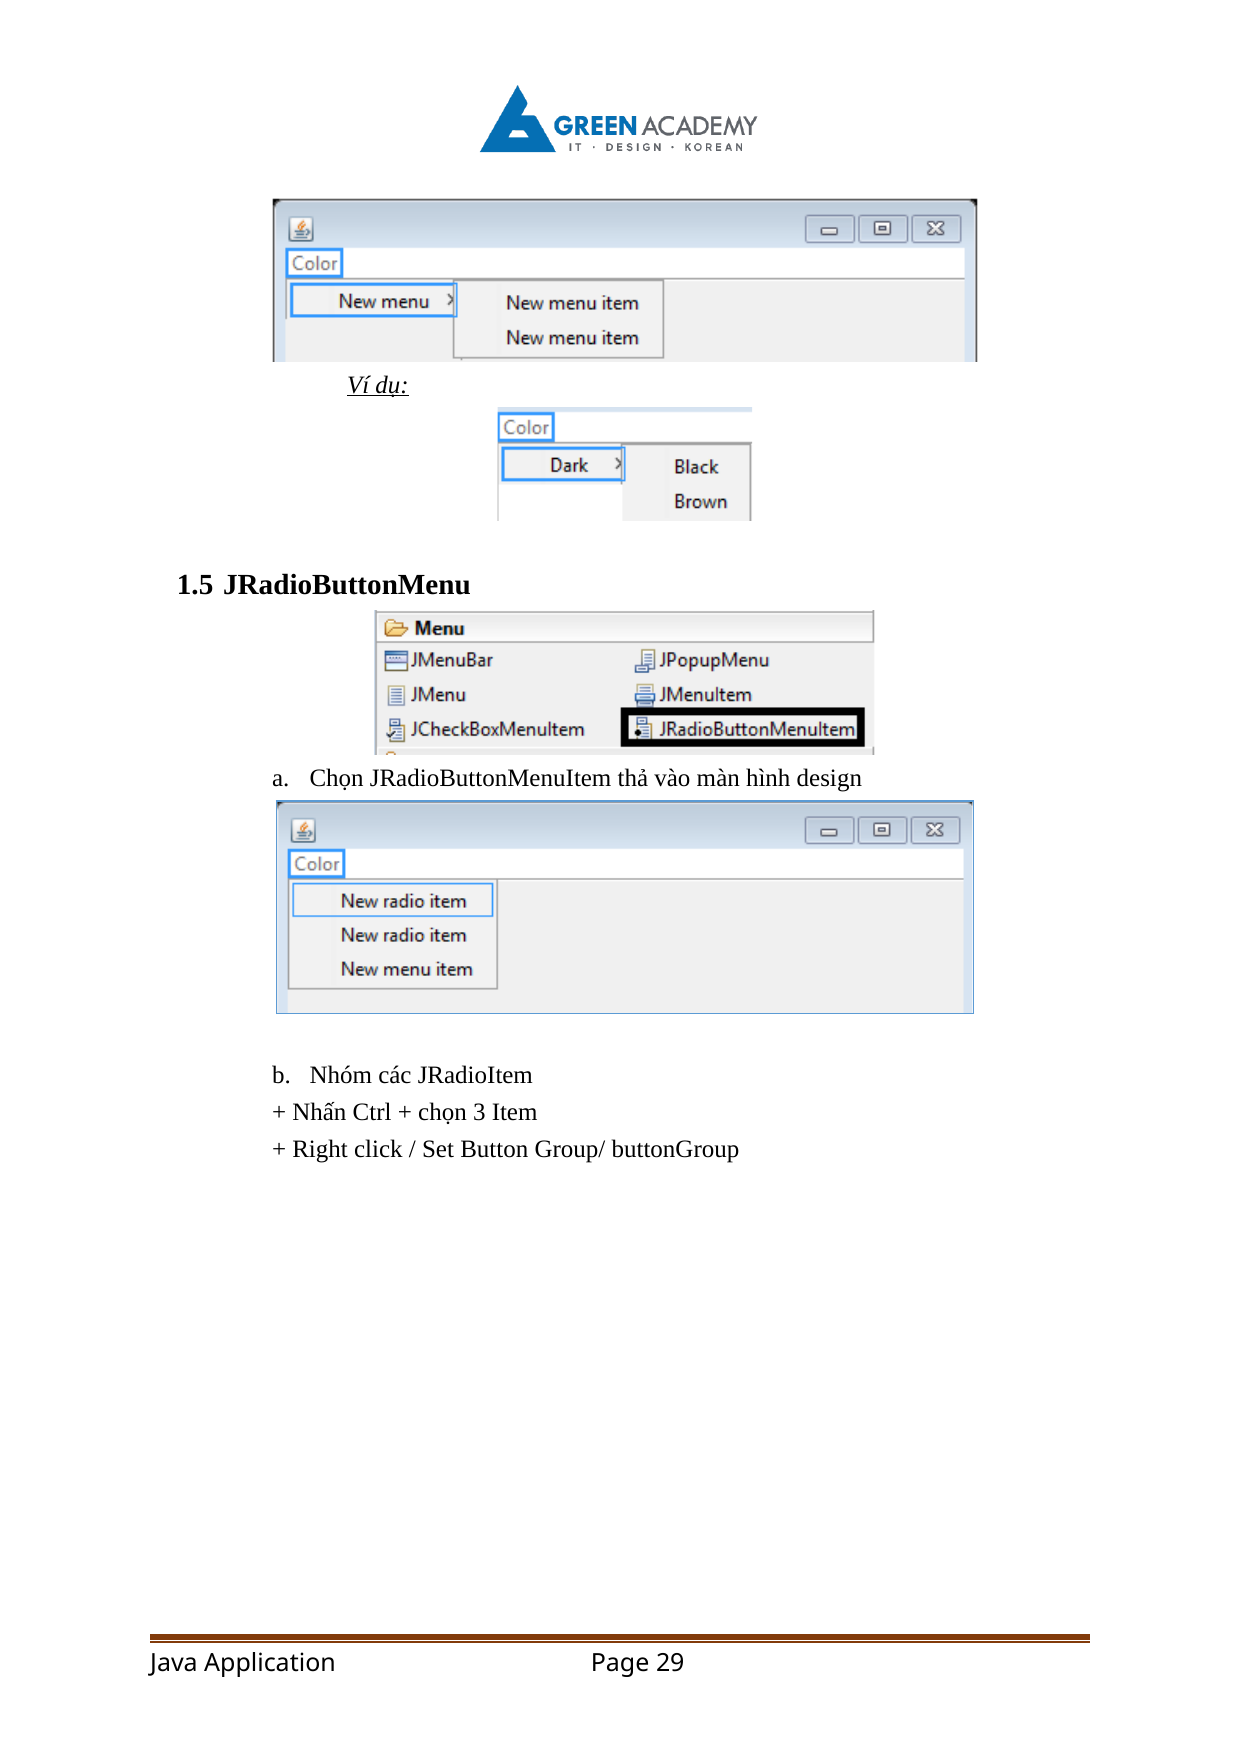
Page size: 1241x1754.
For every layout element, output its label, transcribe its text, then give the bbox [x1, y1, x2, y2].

picture [374, 610, 876, 755]
picture [497, 407, 753, 521]
list + Nhấn Ctrl + chọn 3 Item [262, 1097, 1090, 1126]
list Nhóm các JRadioItem [272, 1060, 1090, 1089]
list Ví dụ: [337, 370, 1090, 398]
picture [271, 197, 979, 362]
picture [473, 75, 767, 158]
picture [277, 802, 973, 1013]
list Chọn JRadioButtonMenuItem thả vào màn hình design [272, 763, 1090, 791]
list JRadioButtonMenu [177, 567, 1090, 600]
list + Right click / Set Button Group/ buttonGroup [262, 1134, 1090, 1163]
